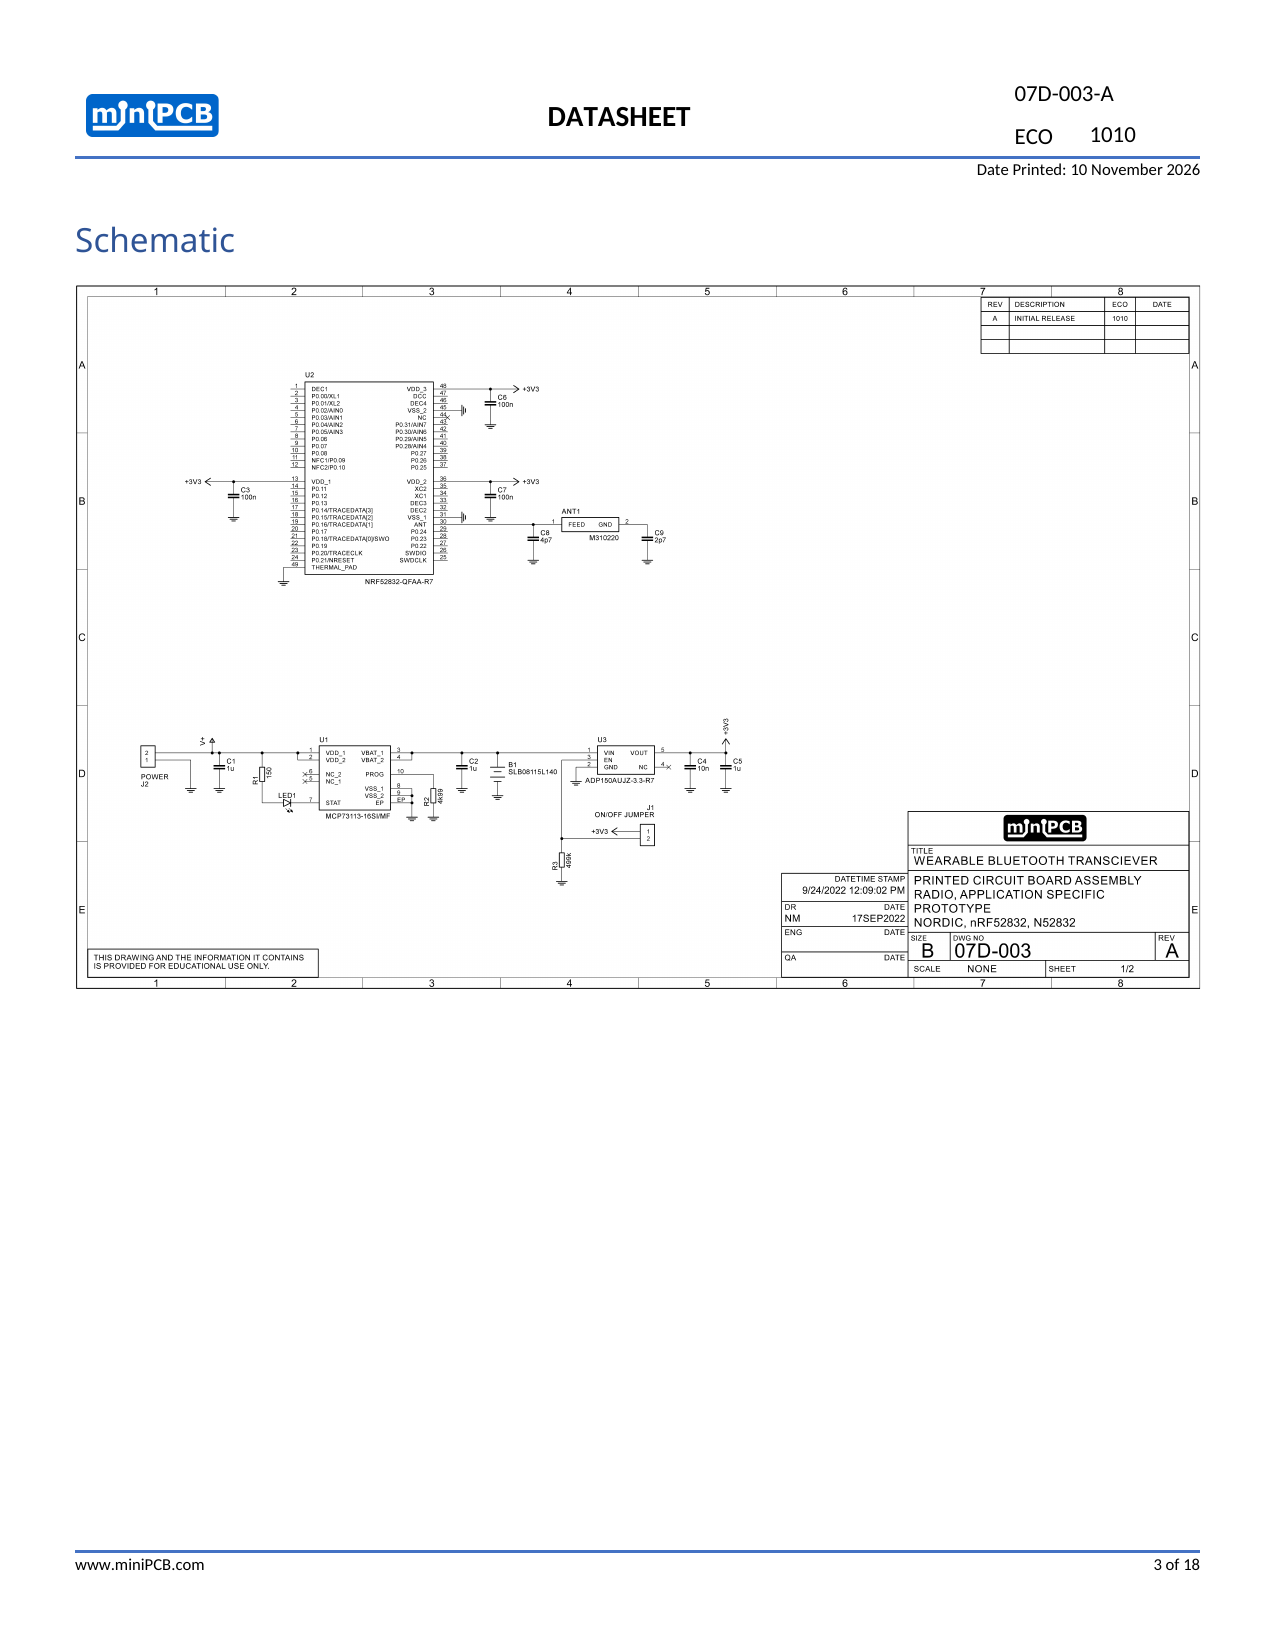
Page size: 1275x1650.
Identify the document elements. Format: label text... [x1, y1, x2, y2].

subtitle Schematic [75, 217, 1200, 262]
picture [75, 285, 1200, 990]
picture [86, 94, 219, 137]
